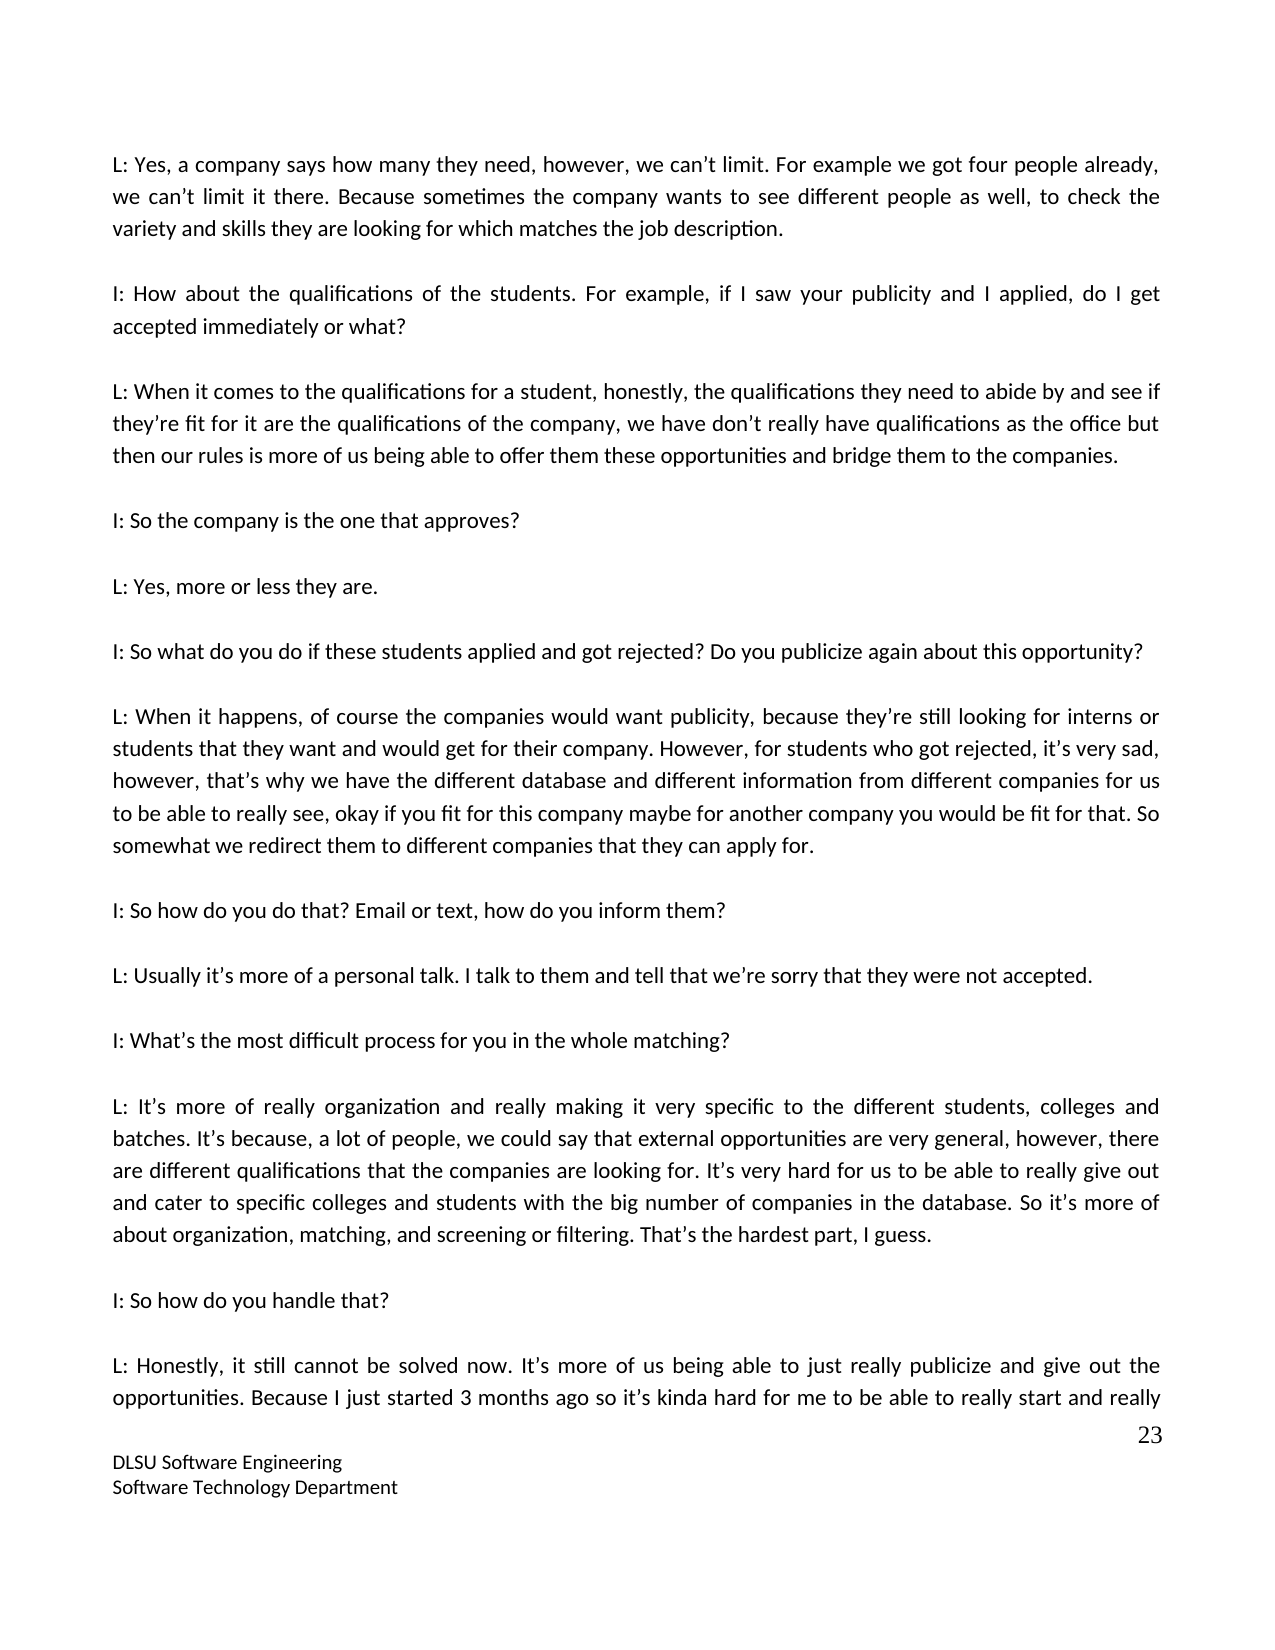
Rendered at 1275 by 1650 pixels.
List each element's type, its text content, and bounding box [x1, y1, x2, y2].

text I: So how do you handle that? [112, 1286, 1162, 1314]
text L: When it happens, of course the companies would want publicity, because they’re still looking for interns or students that they want and would get for their company. However, for students who got rejected, it’s very sad, however, that’s why we have the different database and different information from different companies for us to be able to really see, okay if you fit for this company maybe for another company you would be fit for that. So somewhat we redirect them to different companies that they can apply for. [112, 702, 1162, 859]
text I: So what do you do if these students applied and got rejected? Do you publicize again about this opportunity? [112, 637, 1162, 665]
text L: Usually it’s more of a personal talk. I talk to them and tell that we’re sorry that they were not accepted. [112, 961, 1162, 989]
text I: What’s the most difficult process for you in the whole matching? [112, 1027, 1162, 1054]
text L: Yes, more or less they are. [112, 572, 1162, 600]
text L: It’s more of really organization and really making it very specific to the different students, colleges and batches. It’s because, a lot of people, we could say that external opportunities are very general, however, there are different qualifications that the companies are looking for. It’s very hard for us to be able to really give out and cater to specific colleges and students with the big number of companies in the database. So it’s more of about organization, matching, and screening or filtering. That’s the hardest part, I guess. [112, 1092, 1162, 1248]
text I: So how do you do that? Email or text, how do you inform them? [112, 896, 1162, 924]
text I: How about the qualifications of the students. For example, if I saw your publicity and I applied, do I get accepted immediately or what? [112, 279, 1162, 340]
text I: So the company is the one that approves? [112, 507, 1162, 534]
text L: Yes, a company says how many they need, however, we can’t limit. For example we got four people already, we can’t limit it there. Because sometimes the company wants to see different people as well, to check the variety and skills they are looking for which matches the job description. [112, 150, 1162, 242]
